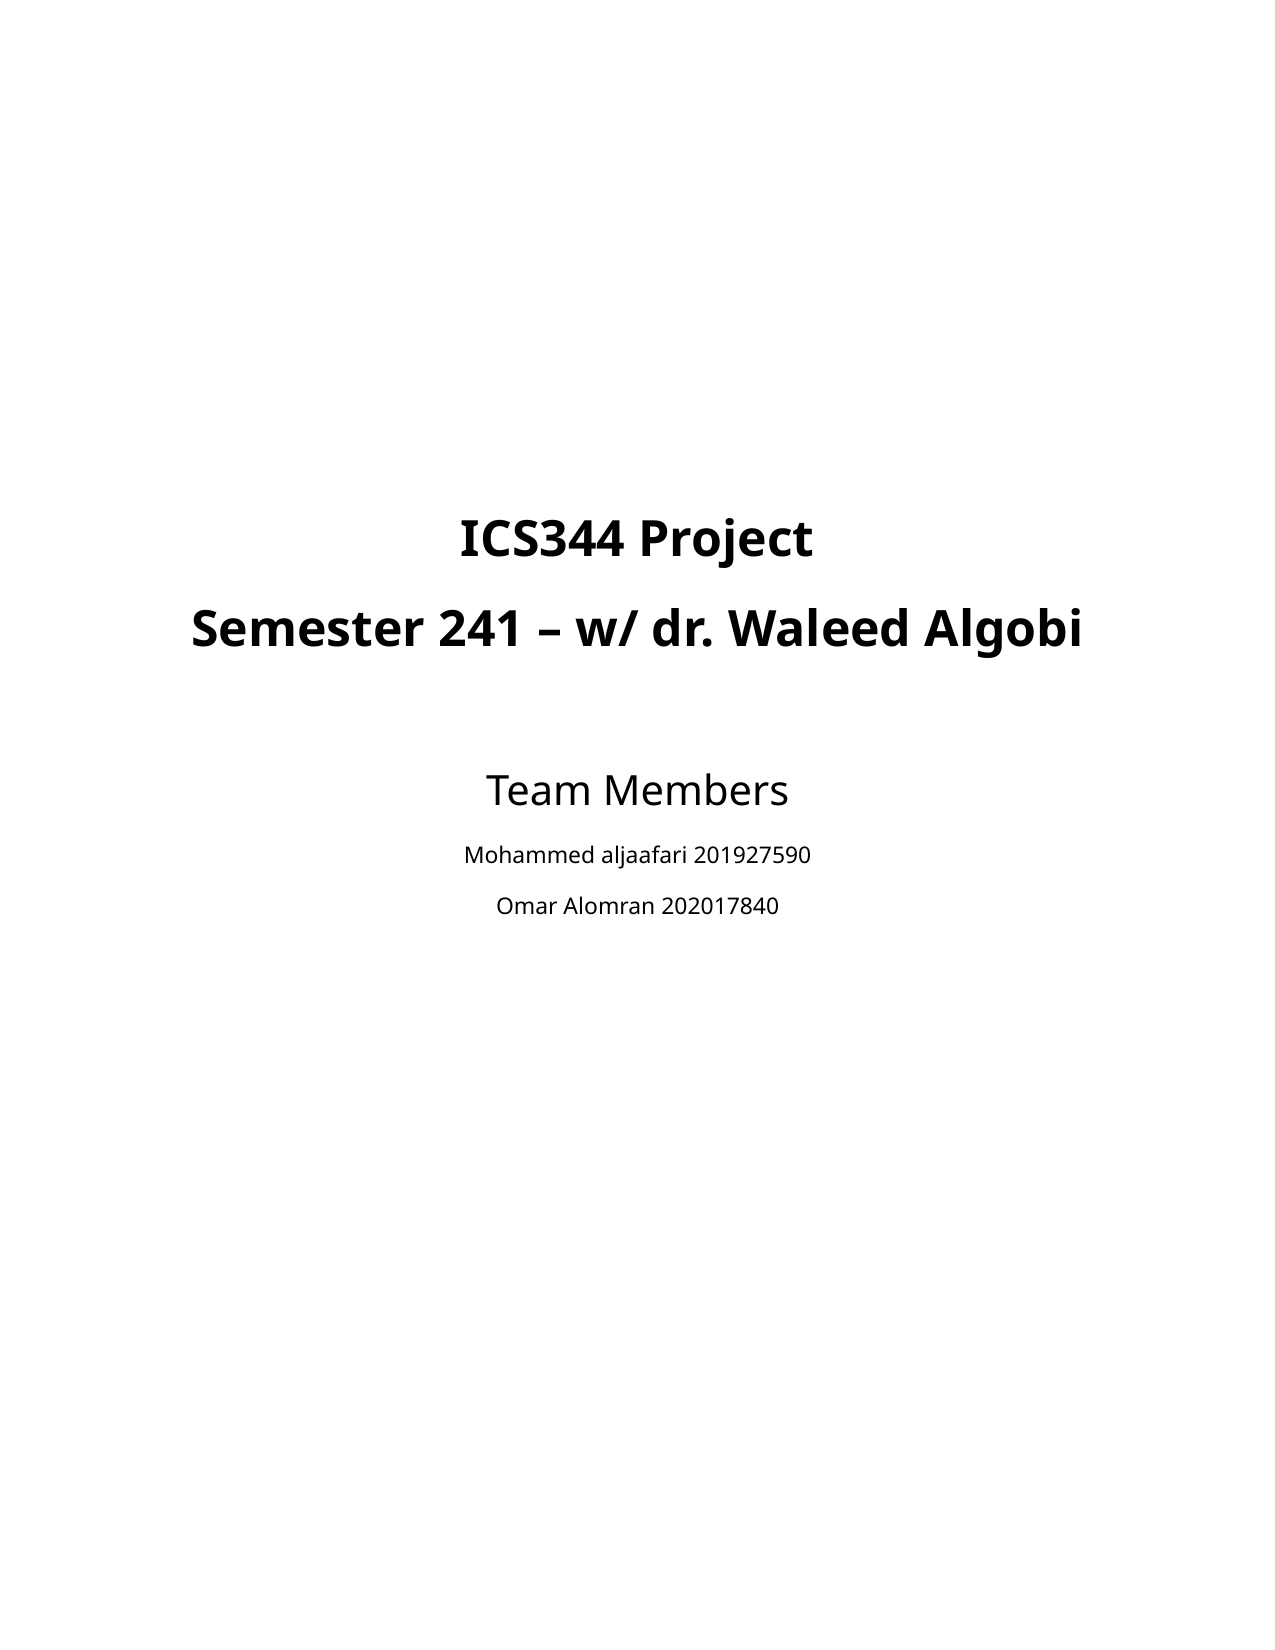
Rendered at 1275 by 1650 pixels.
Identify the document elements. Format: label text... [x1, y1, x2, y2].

text ICS344 Project [150, 503, 1125, 571]
text Team Members [150, 761, 1125, 818]
text Mohammed aljaafari 201927590 [150, 839, 1125, 870]
text Semester 241 – w/ dr. Waleed Algobi [150, 593, 1125, 661]
text Omar Alomran 202017840 [150, 889, 1125, 921]
